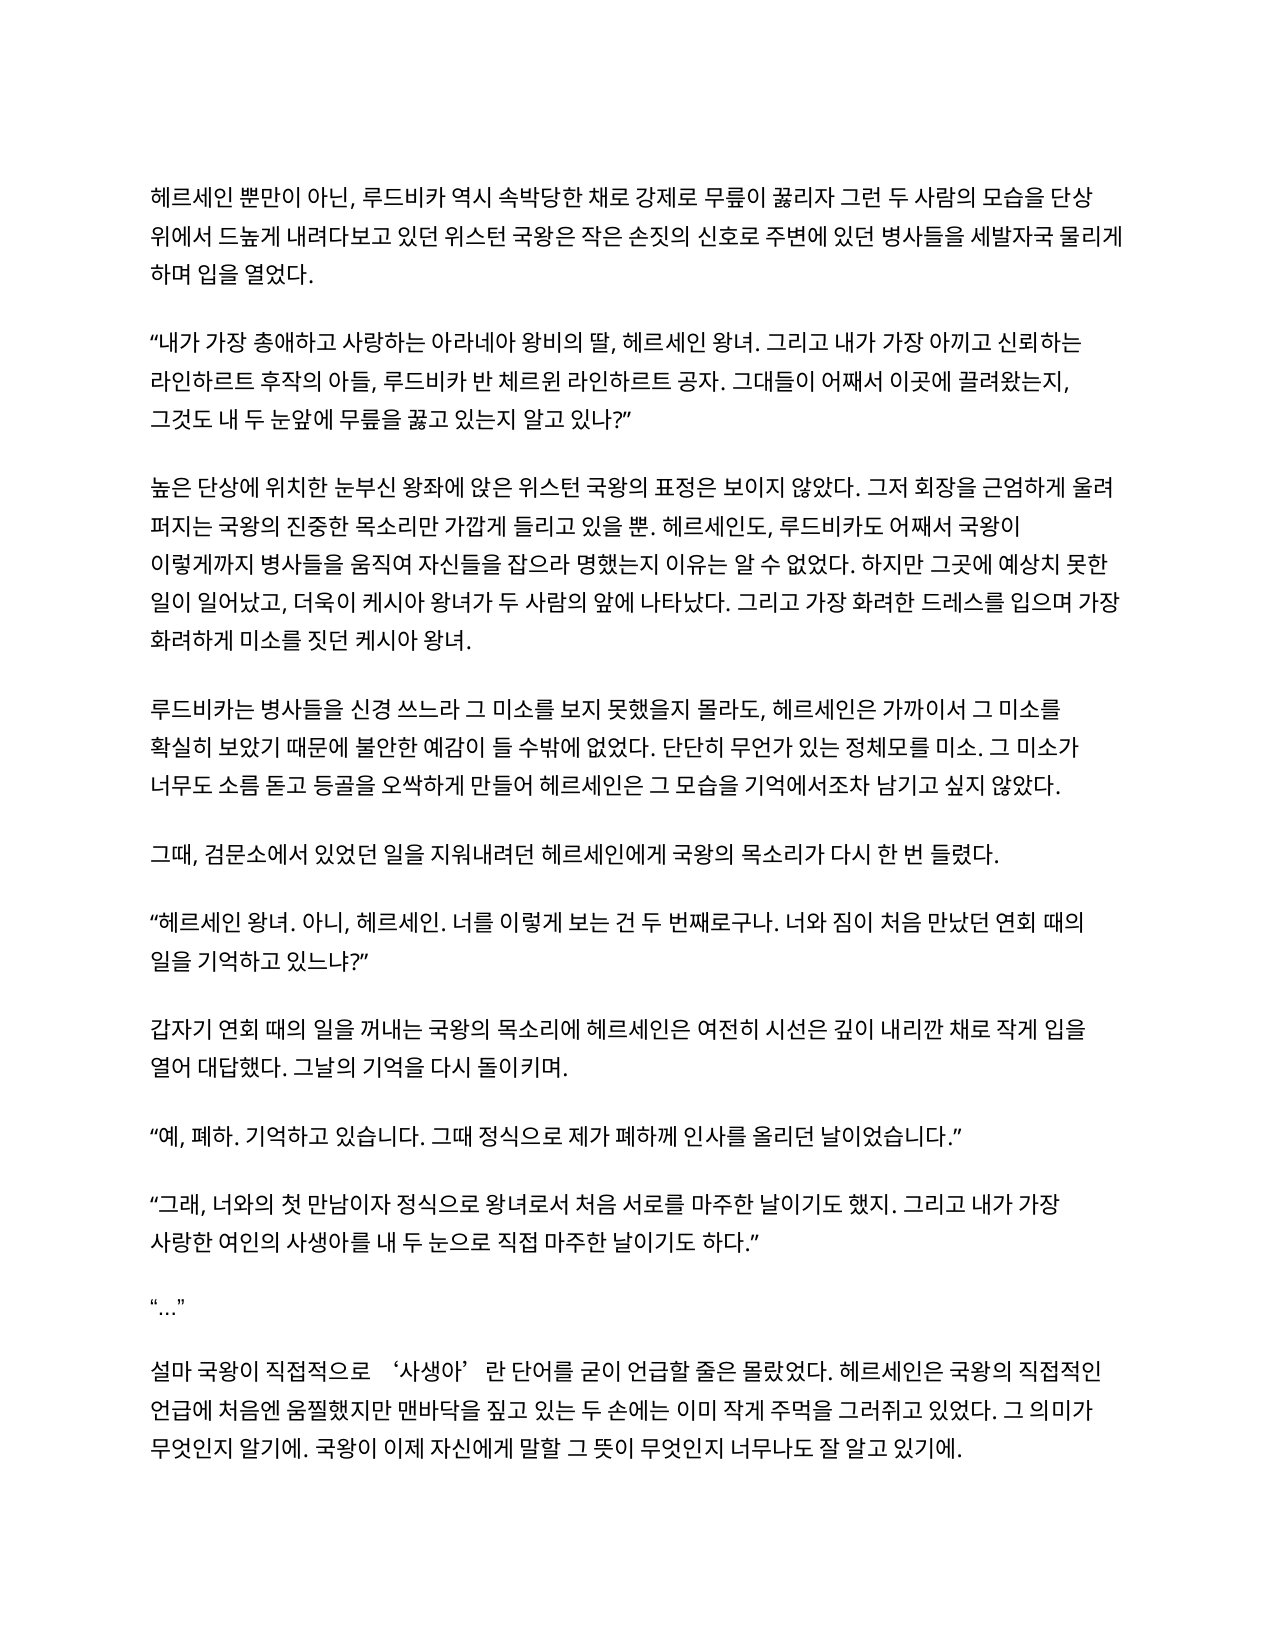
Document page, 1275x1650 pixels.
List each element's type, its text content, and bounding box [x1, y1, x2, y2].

text “예, 폐하. 기억하고 있습니다. 그때 정식으로 제가 폐하께 인사를 올리던 날이었습니다.” [150, 1118, 1125, 1152]
text 갑자기 연회 때의 일을 꺼내는 국왕의 목소리에 헤르세인은 여전히 시선은 깊이 내리깐 채로 작게 입을 열어 대답했다. 그날의 기억을 다시 돌이키며. [150, 1012, 1125, 1083]
text “내가 가장 총애하고 사랑하는 아라네아 왕비의 딸, 헤르세인 왕녀. 그리고 내가 가장 아끼고 신뢰하는 라인하르트 후작의 아들, 루드비카 반 체르윈 라인하르트 공자. 그대들이 어째서 이곳에 끌려왔는지, 그것도 내 두 눈앞에 무릎을 꿇고 있는지 알고 있나?” [150, 325, 1125, 435]
text 그때, 검문소에서 있었던 일을 지워내려던 헤르세인에게 국왕의 목소리가 다시 한 번 들렸다. [150, 837, 1125, 870]
text “그래, 너와의 첫 만남이자 정식으로 왕녀로서 처음 서로를 마주한 날이기도 했지. 그리고 내가 가장 사랑한 여인의 사생아를 내 두 눈으로 직접 마주한 날이기도 하다.” [150, 1187, 1125, 1259]
text 루드비카는 병사들을 신경 쓰느라 그 미소를 보지 못했을지 몰라도, 헤르세인은 가까이서 그 미소를 확실히 보았기 때문에 불안한 예감이 들 수밖에 없었다. 단단히 무언가 있는 정체모를 미소. 그 미소가 너무도 소름 돋고 등골을 오싹하게 만들어 헤르세인은 그 모습을 기억에서조차 남기고 싶지 않았다. [150, 692, 1125, 801]
text “헤르세인 왕녀. 아니, 헤르세인. 너를 이렇게 보는 건 두 번째로구나. 너와 짐이 처음 만났던 연회 때의 일을 기억하고 있느냐?” [150, 905, 1125, 977]
text 헤르세인 뿐만이 아닌, 루드비카 역시 속박당한 채로 강제로 무릎이 꿇리자 그런 두 사람의 모습을 단상 위에서 드높게 내려다보고 있던 위스턴 국왕은 작은 손짓의 신호로 주변에 있던 병사들을 세발자국 물리게 하며 입을 열었다. [150, 180, 1125, 290]
text “...” [150, 1294, 1125, 1320]
text 설마 국왕이 직접적으로 ‘사생아’란 단어를 굳이 언급할 줄은 몰랐었다. 헤르세인은 국왕의 직접적인 언급에 처음엔 움찔했지만 맨바닥을 짚고 있는 두 손에는 이미 작게 주먹을 그러쥐고 있었다. 그 의미가 무엇인지 알기에. 국왕이 이제 자신에게 말할 그 뜻이 무엇인지 너무나도 잘 알고 있기에. [150, 1354, 1125, 1464]
text 높은 단상에 위치한 눈부신 왕좌에 앉은 위스턴 국왕의 표정은 보이지 않았다. 그저 회장을 근엄하게 울려 퍼지는 국왕의 진중한 목소리만 가깝게 들리고 있을 뿐. 헤르세인도, 루드비카도 어째서 국왕이 이렇게까지 병사들을 움직여 자신들을 잡으라 명했는지 이유는 알 수 없었다. 하지만 그곳에 예상치 못한 일이 일어났고, 더욱이 케시아 왕녀가 두 사람의 앞에 나타났다. 그리고 가장 화려한 드레스를 입으며 가장 화려하게 미소를 짓던 케시아 왕녀. [150, 470, 1125, 656]
